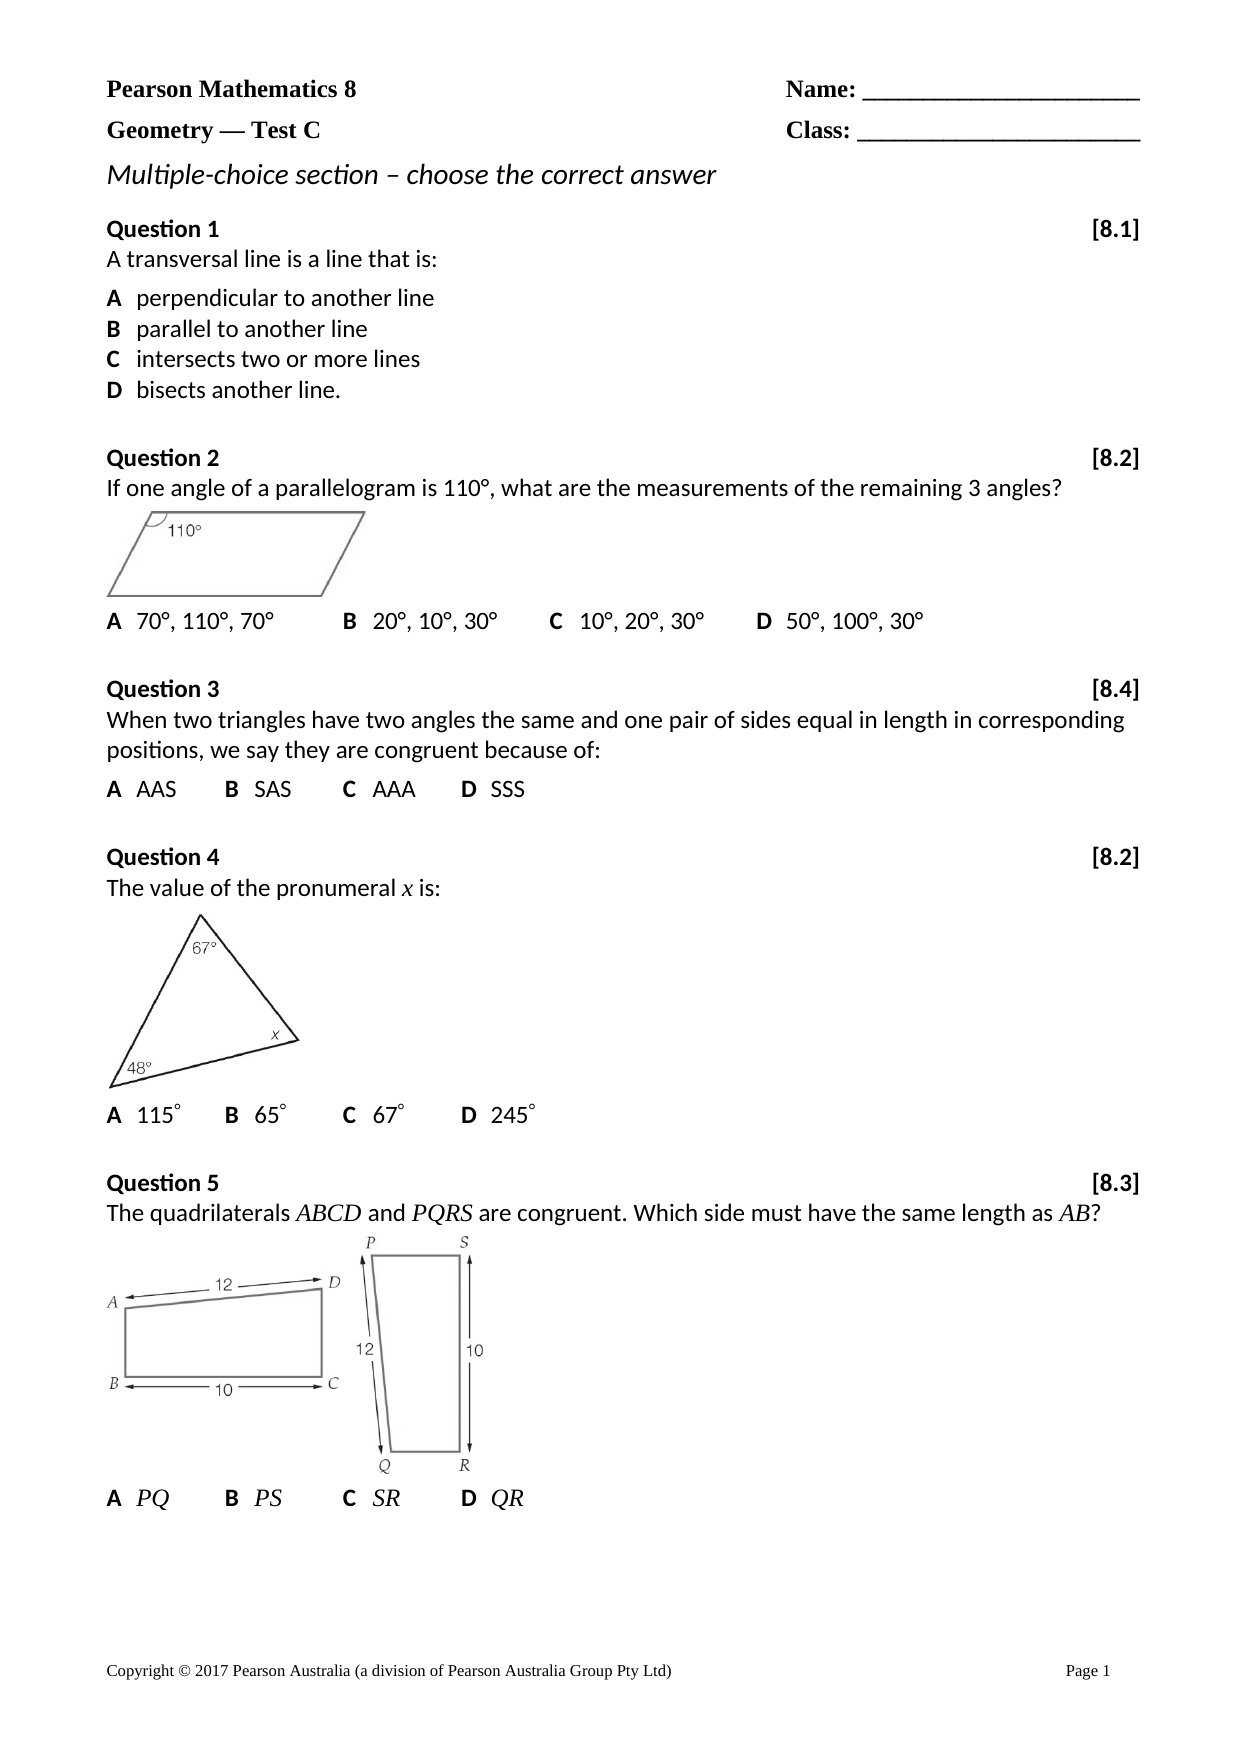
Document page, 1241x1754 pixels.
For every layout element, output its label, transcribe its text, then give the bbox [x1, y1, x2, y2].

subtitle Question 1 [8.1] [106, 213, 1134, 243]
text The value of the pronumeral x is: [106, 872, 1134, 902]
text A 70°, 110°, 70° B 20°, 10°, 30° C 10°, 20°, 30° D 50°, 100°, 30° [106, 605, 1134, 636]
text C intersects two or more lines [106, 343, 1134, 374]
text B parallel to another line [106, 313, 1134, 343]
text A PQ B PS C SR D QR [106, 1482, 1134, 1513]
text A perpendicular to another line [106, 282, 1134, 313]
subtitle Question 3 [8.4] [106, 673, 1134, 704]
picture [106, 910, 302, 1091]
text The quadrilaterals ABCD and PQRS are congruent. Which side must have the same length as AB? [106, 1198, 1134, 1228]
text D bisects another line. [106, 374, 1134, 404]
text A 115 B 65 C 67 D 245 [106, 1099, 1134, 1129]
text If one angle of a parallelogram is 110°, what are the measurements of the remaining 3 angles? [106, 472, 1134, 503]
text When two triangles have two angles the same and one pair of sides equal in length in corresponding positions, we say they are congruent because of: [106, 704, 1134, 765]
subtitle Question 4 [8.2] [106, 841, 1134, 872]
text A transversal line is a line that is: [106, 243, 1134, 274]
subtitle Question 5 [8.3] [106, 1167, 1134, 1198]
text A AAS B SAS C AAA D SSS [106, 773, 1134, 804]
subtitle Question 2 [8.2] [106, 442, 1134, 472]
subtitle Multiple-choice section – choose the correct answer [106, 156, 1134, 192]
